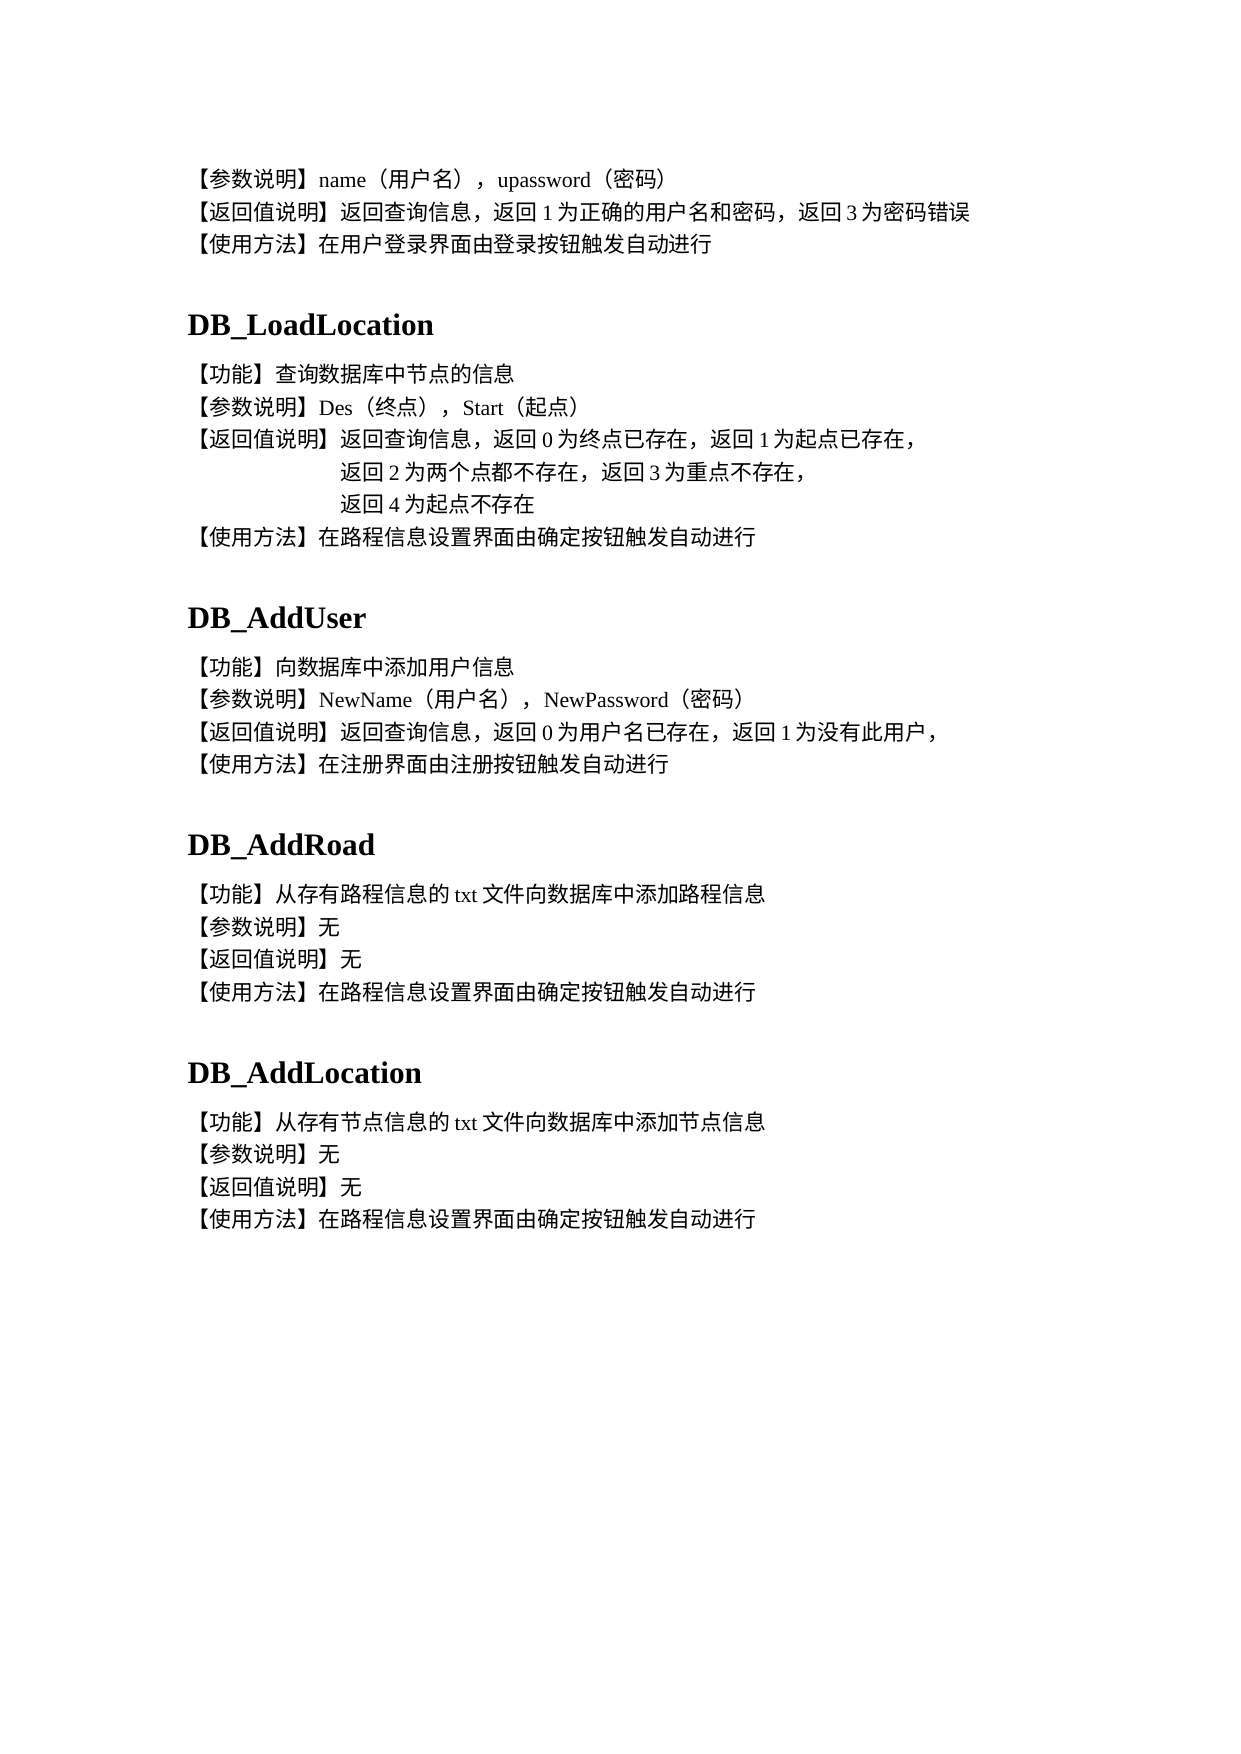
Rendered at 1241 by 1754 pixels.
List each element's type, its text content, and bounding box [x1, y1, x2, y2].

text 【参数说明】Des（终点），Start（起点） [187, 389, 1053, 422]
text 【使用方法】在注册界面由注册按钮触发自动进行 [187, 747, 1053, 779]
text 【功能】查询数据库中节点的信息 [187, 357, 1053, 389]
text 【功能】从存有节点信息的txt文件向数据库中添加节点信息 [187, 1104, 1053, 1137]
text 返回2为两个点都不存在，返回3为重点不存在， [187, 454, 1053, 487]
text 【使用方法】在路程信息设置界面由确定按钮触发自动进行 [187, 974, 1053, 1007]
text 【返回值说明】无 [187, 1169, 1053, 1202]
text 【参数说明】name（用户名），upassword（密码） [187, 162, 1053, 194]
text 【使用方法】在用户登录界面由登录按钮触发自动进行 [187, 227, 1053, 259]
text DB_AddUser [187, 584, 1053, 649]
text 【使用方法】在路程信息设置界面由确定按钮触发自动进行 [187, 519, 1053, 552]
text DB_LoadLocation [187, 292, 1053, 357]
text 返回4为起点不存在 [187, 487, 1053, 519]
text 【返回值说明】返回查询信息，返回1为正确的用户名和密码，返回3为密码错误 [187, 194, 1053, 227]
text 【返回值说明】无 [187, 942, 1053, 974]
text 【功能】从存有路程信息的txt文件向数据库中添加路程信息 [187, 877, 1053, 909]
text 【参数说明】NewName（用户名），NewPassword（密码） [187, 682, 1053, 714]
text 【返回值说明】返回查询信息，返回0为终点已存在，返回1为起点已存在， [187, 422, 1053, 454]
text 【使用方法】在路程信息设置界面由确定按钮触发自动进行 [187, 1202, 1053, 1234]
text 【参数说明】无 [187, 1137, 1053, 1169]
text 【参数说明】无 [187, 909, 1053, 942]
text DB_AddLocation [187, 1039, 1053, 1104]
text 【返回值说明】返回查询信息，返回0为用户名已存在，返回1为没有此用户， [187, 714, 1053, 747]
text 【功能】向数据库中添加用户信息 [187, 649, 1053, 682]
text DB_AddRoad [187, 812, 1053, 877]
